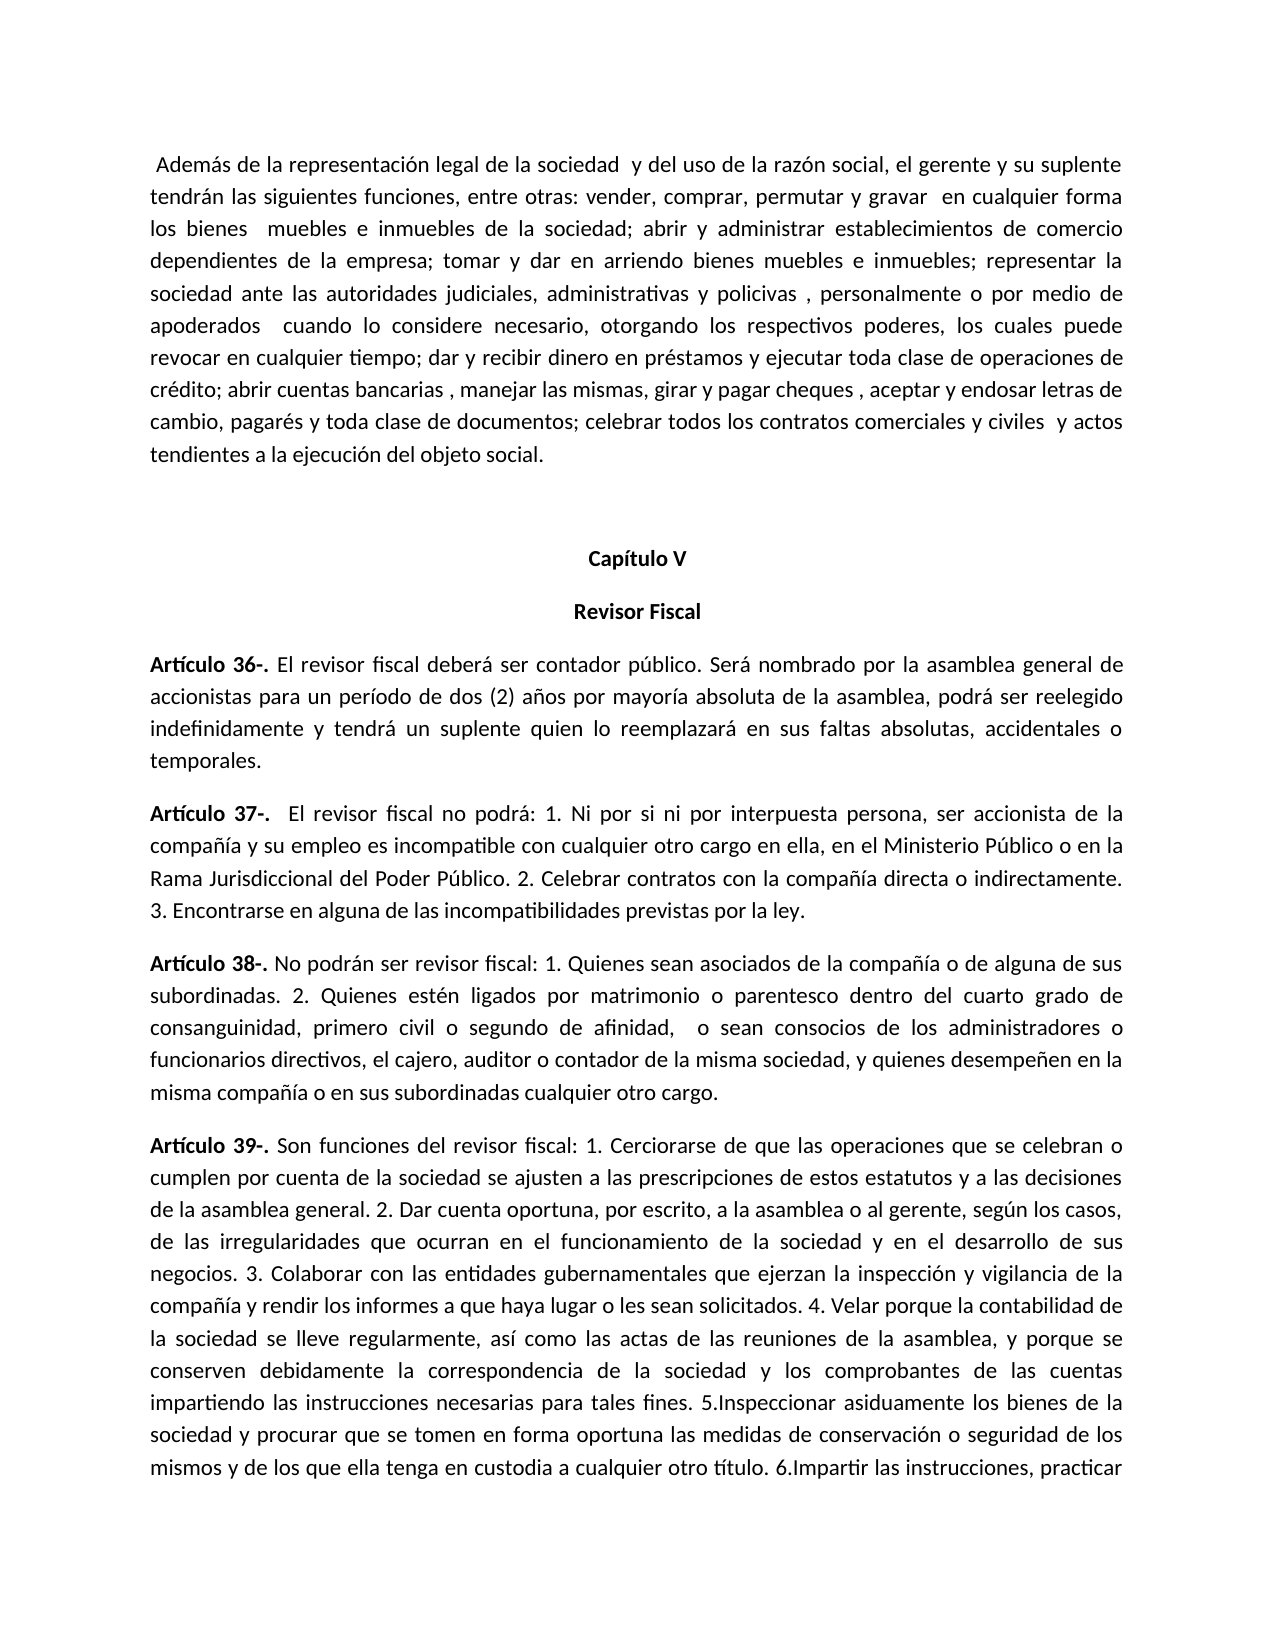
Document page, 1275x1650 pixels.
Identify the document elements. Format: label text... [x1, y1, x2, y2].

text Artículo 38-. No podrán ser revisor fiscal: 1. Quienes sean asociados de la compañía o de alguna de sus subordinadas. 2. Quienes estén ligados por matrimonio o parentesco dentro del cuarto grado de consanguinidad, primero civil o segundo de afinidad, o sean consocios de los administradores o funcionarios directivos, el cajero, auditor o contador de la misma sociedad, y quienes desempeñen en la misma compañía o en sus subordinadas cualquier otro cargo. [150, 949, 1125, 1106]
text Artículo 37-. El revisor fiscal no podrá: 1. Ni por si ni por interpuesta persona, ser accionista de la compañía y su empleo es incompatible con cualquier otro cargo en ella, en el Ministerio Público o en la Rama Jurisdiccional del Poder Público. 2. Celebrar contratos con la compañía directa o indirectamente. 3. Encontrarse en alguna de las incompatibilidades previstas por la ley. [150, 799, 1125, 924]
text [150, 1131, 1125, 1481]
subtitle Capítulo V [150, 544, 1125, 572]
text Además de la representación legal de la sociedad y del uso de la razón social, el gerente y su suplente tendrán las siguientes funciones, entre otras: vender, comprar, permutar y gravar en cualquier forma los bienes muebles e inmuebles de la sociedad; abrir y administrar establecimientos de comercio dependientes de la empresa; tomar y dar en arriendo bienes muebles e inmuebles; representar la sociedad ante las autoridades judiciales, administrativas y policivas , personalmente o por medio de apoderados cuando lo considere necesario, otorgando los respectivos poderes, los cuales puede revocar en cualquier tiempo; dar y recibir dinero en préstamos y ejecutar toda clase de operaciones de crédito; abrir cuentas bancarias , manejar las mismas, girar y pagar cheques , aceptar y endosar letras de cambio, pagarés y toda clase de documentos; celebrar todos los contratos comerciales y civiles y actos tendientes a la ejecución del objeto social. [150, 150, 1125, 468]
text Artículo 36-. El revisor fiscal deberá ser contador público. Será nombrado por la asamblea general de accionistas para un período de dos (2) años por mayoría absoluta de la asamblea, podrá ser reelegido indefinidamente y tendrá un suplente quien lo reemplazará en sus faltas absolutas, accidentales o temporales. [150, 650, 1125, 774]
text Revisor Fiscal [150, 597, 1125, 625]
